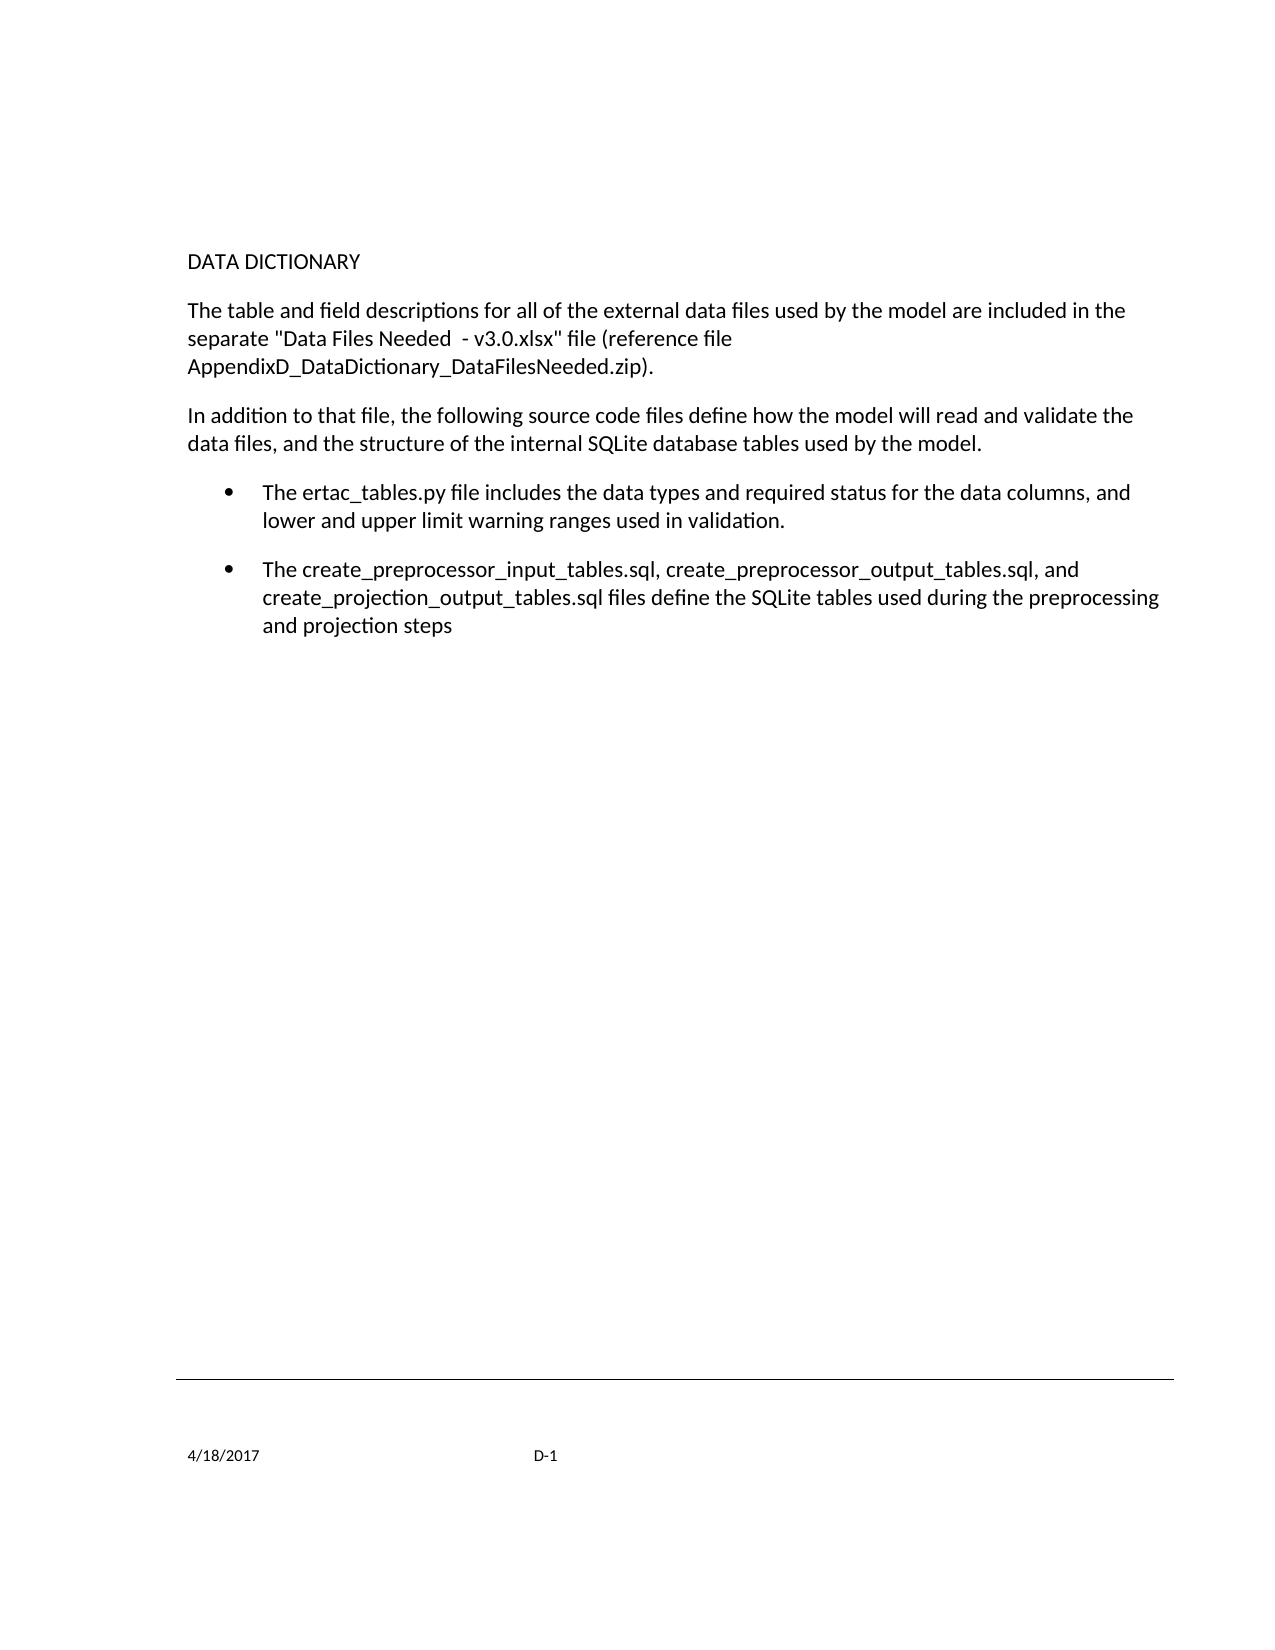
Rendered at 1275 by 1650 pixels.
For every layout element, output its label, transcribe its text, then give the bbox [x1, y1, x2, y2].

text The table and field descriptions for all of the external data files used by the model are included in the separate "Data Files Needed - v3.0.xlsx" file (reference file AppendixD_DataDictionary_DataFilesNeeded.zip). [187, 296, 1162, 380]
text DATA DICTIONARY [187, 247, 1162, 276]
text In addition to that file, the following source code files define how the model will read and validate the data files, and the structure of the internal SQLite database tables used by the model. [187, 401, 1162, 457]
list The create_preprocessor_input_tables.sql, create_preprocessor_output_tables.sql, and create_projection_output_tables.sql files define the SQLite tables used during the preprocessing and projection steps [225, 555, 1162, 639]
list The ertac_tables.py file includes the data types and required status for the data columns, and lower and upper limit warning ranges used in validation. [225, 478, 1162, 534]
